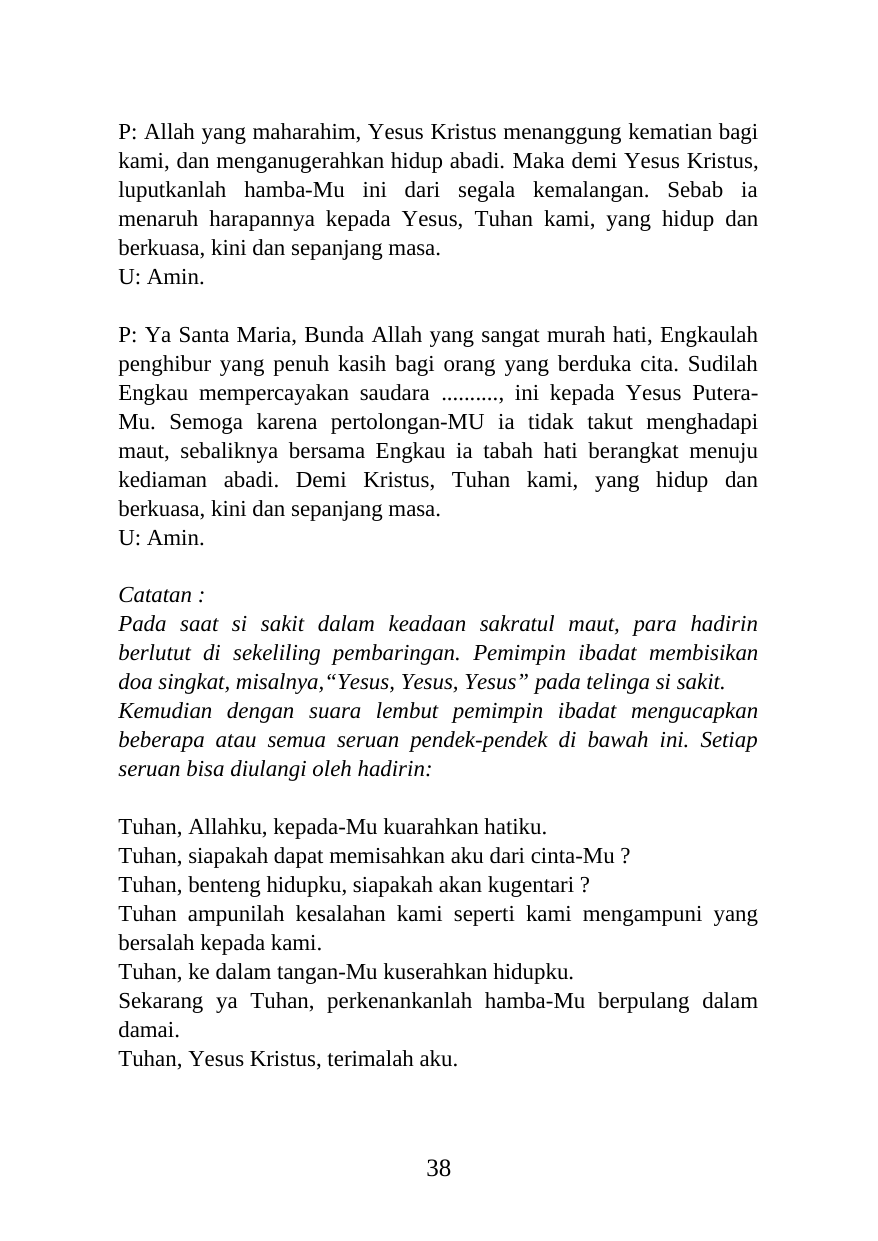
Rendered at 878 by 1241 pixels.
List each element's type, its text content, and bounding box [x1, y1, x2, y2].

text Sekarang ya Tuhan, perkenankanlah hamba-Mu berpulang dalam damai. [118, 987, 759, 1042]
text Tuhan, Yesus Kristus, terimalah aku. [118, 1045, 759, 1071]
text Tuhan, ke dalam tangan-Mu kuserahkan hidupku. [118, 958, 759, 984]
text Tuhan, siapakah dapat memisahkan aku dari cinta-Mu ? [118, 842, 759, 868]
text Tuhan, Allahku, kepada-Mu kuarahkan hatiku. [118, 813, 759, 839]
text Kemudian dengan suara lembut pemimpin ibadat mengucapkan beberapa atau semua seruan pendek-pendek di bawah ini. Setiap seruan bisa diulangi oleh hadirin: [118, 697, 759, 782]
text Catatan : [118, 581, 759, 608]
text P: Allah yang maharahim, Yesus Kristus menanggung kematian bagi kami, dan menganugerahkan hidup abadi. Maka demi Yesus Kristus, luputkanlah hamba-Mu ini dari segala kemalangan. Sebab ia menaruh harapannya kepada Yesus, Tuhan kami, yang hidup dan berkuasa, kini dan sepanjang masa. [118, 118, 759, 260]
text U: Amin. [118, 523, 759, 550]
text Tuhan, benteng hidupku, siapakah akan kugentari ? [118, 871, 759, 897]
text U: Amin. [118, 263, 759, 289]
text Tuhan ampunilah kesalahan kami seperti kami mengampuni yang bersalah kepada kami. [118, 900, 759, 955]
text Pada saat si sakit dalam keadaan sakratul maut, para hadirin berlutut di sekeliling pembaringan. Pemimpin ibadat membisikan doa singkat, misalnya,“Yesus, Yesus, Yesus” pada telinga si sakit. [118, 610, 759, 695]
text P: Ya Santa Maria, Bunda Allah yang sangat murah hati, Engkaulah penghibur yang penuh kasih bagi orang yang berduka cita. Sudilah Engkau mempercayakan saudara .........., ini kepada Yesus Putera-Mu. Semoga karena pertolongan-MU ia tidak takut menghadapi maut, sebaliknya bersama Engkau ia tabah hati berangkat menuju kediaman abadi. Demi Kristus, Tuhan kami, yang hidup dan berkuasa, kini dan sepanjang masa. [118, 321, 759, 521]
